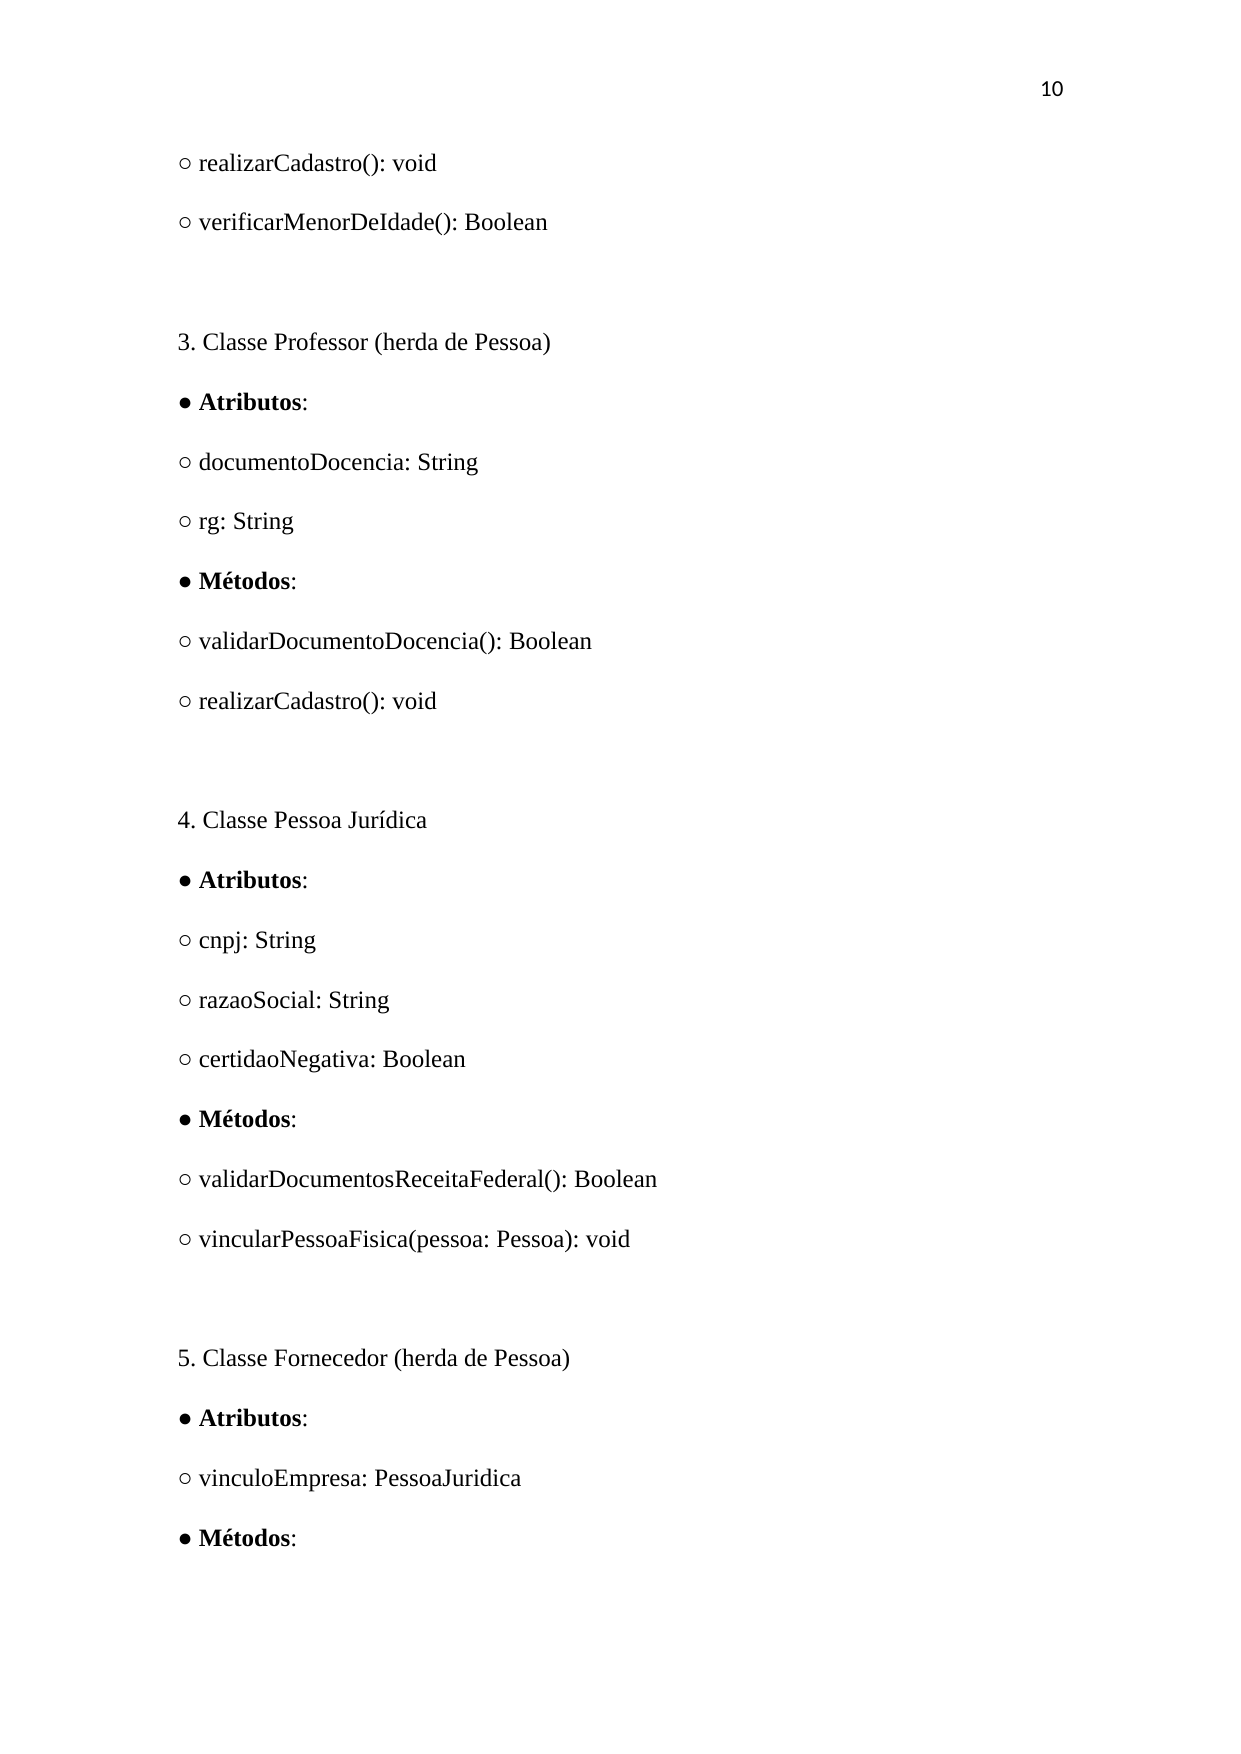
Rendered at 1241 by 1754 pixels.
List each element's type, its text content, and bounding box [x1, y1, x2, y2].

text ● Métodos: [177, 566, 1063, 595]
text ○ validarDocumentoDocencia(): Boolean [177, 626, 1063, 655]
text ● Métodos: [177, 1523, 1063, 1552]
text ○ vinculoEmpresa: PessoaJuridica [177, 1463, 1063, 1492]
text ○ vincularPessoaFisica(pessoa: Pessoa): void [177, 1224, 1063, 1253]
text ● Atributos: [177, 1403, 1063, 1432]
text ● Atributos: [177, 865, 1063, 894]
text ○ realizarCadastro(): void [177, 686, 1063, 714]
text 3. Classe Professor (herda de Pessoa) [177, 327, 1063, 356]
text ● Métodos: [177, 1104, 1063, 1133]
text ○ verificarMenorDeIdade(): Boolean [177, 207, 1063, 236]
text ○ validarDocumentosReceitaFederal(): Boolean [177, 1164, 1063, 1193]
text ○ realizarCadastro(): void [177, 148, 1063, 176]
text 4. Classe Pessoa Jurídica [177, 805, 1063, 834]
text ○ razaoSocial: String [177, 985, 1063, 1013]
text ● Atributos: [177, 387, 1063, 416]
text ○ cnpj: String [177, 925, 1063, 954]
text ○ rg: String [177, 506, 1063, 535]
text ○ certidaoNegativa: Boolean [177, 1044, 1063, 1073]
text ○ documentoDocencia: String [177, 447, 1063, 475]
text 5. Classe Fornecedor (herda de Pessoa) [177, 1343, 1063, 1372]
